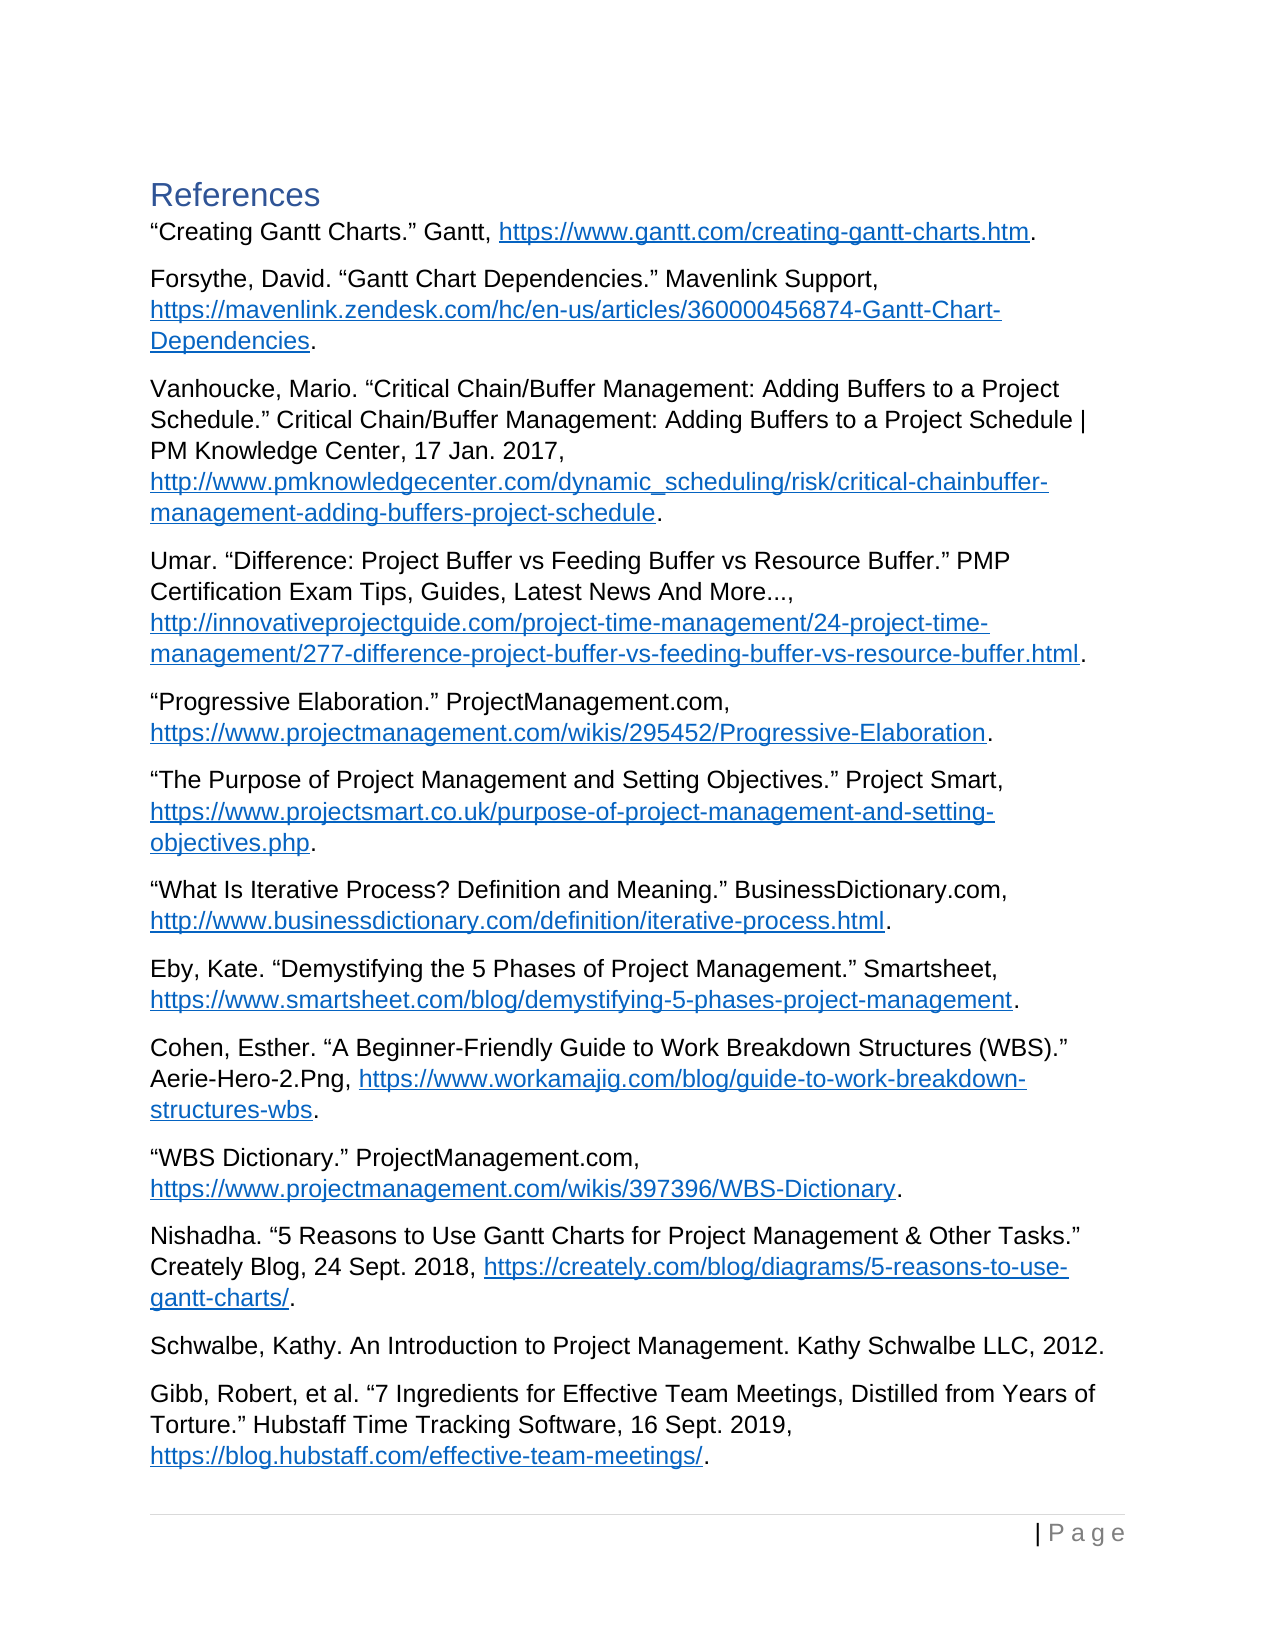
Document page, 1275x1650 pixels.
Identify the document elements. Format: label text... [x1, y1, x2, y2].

text Gibb, Robert, et al. “7 Ingredients for Effective Team Meetings, Distilled from Years of Torture.” Hubstaff Time Tracking Software, 16 Sept. 2019, https://blog.hubstaff.com/effective-team-meetings/. [150, 1379, 1125, 1469]
text Cohen, Esther. “A Beginner-Friendly Guide to Work Breakdown Structures (WBS).” Aerie-Hero-2.Png, https://www.workamajig.com/blog/guide-to-work-breakdown-structures-wbs. [150, 1033, 1125, 1123]
text Forsythe, David. “Gantt Chart Dependencies.” Mavenlink Support, https://mavenlink.zendesk.com/hc/en-us/articles/360000456874-Gantt-Chart-Dependencies. [150, 264, 1125, 355]
text Umar. “Difference: Project Buffer vs Feeding Buffer vs Resource Buffer.” PMP Certification Exam Tips, Guides, Latest News And More..., http://innovativeprojectguide.com/project-time-management/24-project-time-management/277-difference-project-buffer-vs-feeding-buffer-vs-resource-buffer.html. [150, 546, 1125, 668]
text “Creating Gantt Charts.” Gantt, https://www.gantt.com/creating-gantt-charts.htm. [150, 216, 1125, 245]
text “Progressive Elaboration.” ProjectManagement.com, https://www.projectmanagement.com/wikis/295452/Progressive-Elaboration. [150, 687, 1125, 746]
text “What Is Iterative Process? Definition and Meaning.” BusinessDictionary.com, http://www.businessdictionary.com/definition/iterative-process.html. [150, 875, 1125, 935]
text Schwalbe, Kathy. An Introduction to Project Management. Kathy Schwalbe LLC, 2012. [150, 1331, 1125, 1360]
text Nishadha. “5 Reasons to Use Gantt Charts for Project Management & Other Tasks.” Creately Blog, 24 Sept. 2018, https://creately.com/blog/diagrams/5-reasons-to-use-gantt-charts/. [150, 1221, 1125, 1312]
subtitle References [150, 175, 1125, 213]
text “The Purpose of Project Management and Setting Objectives.” Project Smart, https://www.projectsmart.co.uk/purpose-of-project-management-and-setting-objectives.php. [150, 765, 1125, 856]
text “WBS Dictionary.” ProjectManagement.com, https://www.projectmanagement.com/wikis/397396/WBS-Dictionary. [150, 1142, 1125, 1202]
text Vanhoucke, Mario. “Critical Chain/Buffer Management: Adding Buffers to a Project Schedule.” Critical Chain/Buffer Management: Adding Buffers to a Project Schedule | PM Knowledge Center, 17 Jan. 2017, http://www.pmknowledgecenter.com/dynamic_scheduling/risk/critical-chainbuffer-management-adding-buffers-project-schedule. [150, 374, 1125, 527]
text Eby, Kate. “Demystifying the 5 Phases of Project Management.” Smartsheet, https://www.smartsheet.com/blog/demystifying-5-phases-project-management. [150, 954, 1125, 1014]
